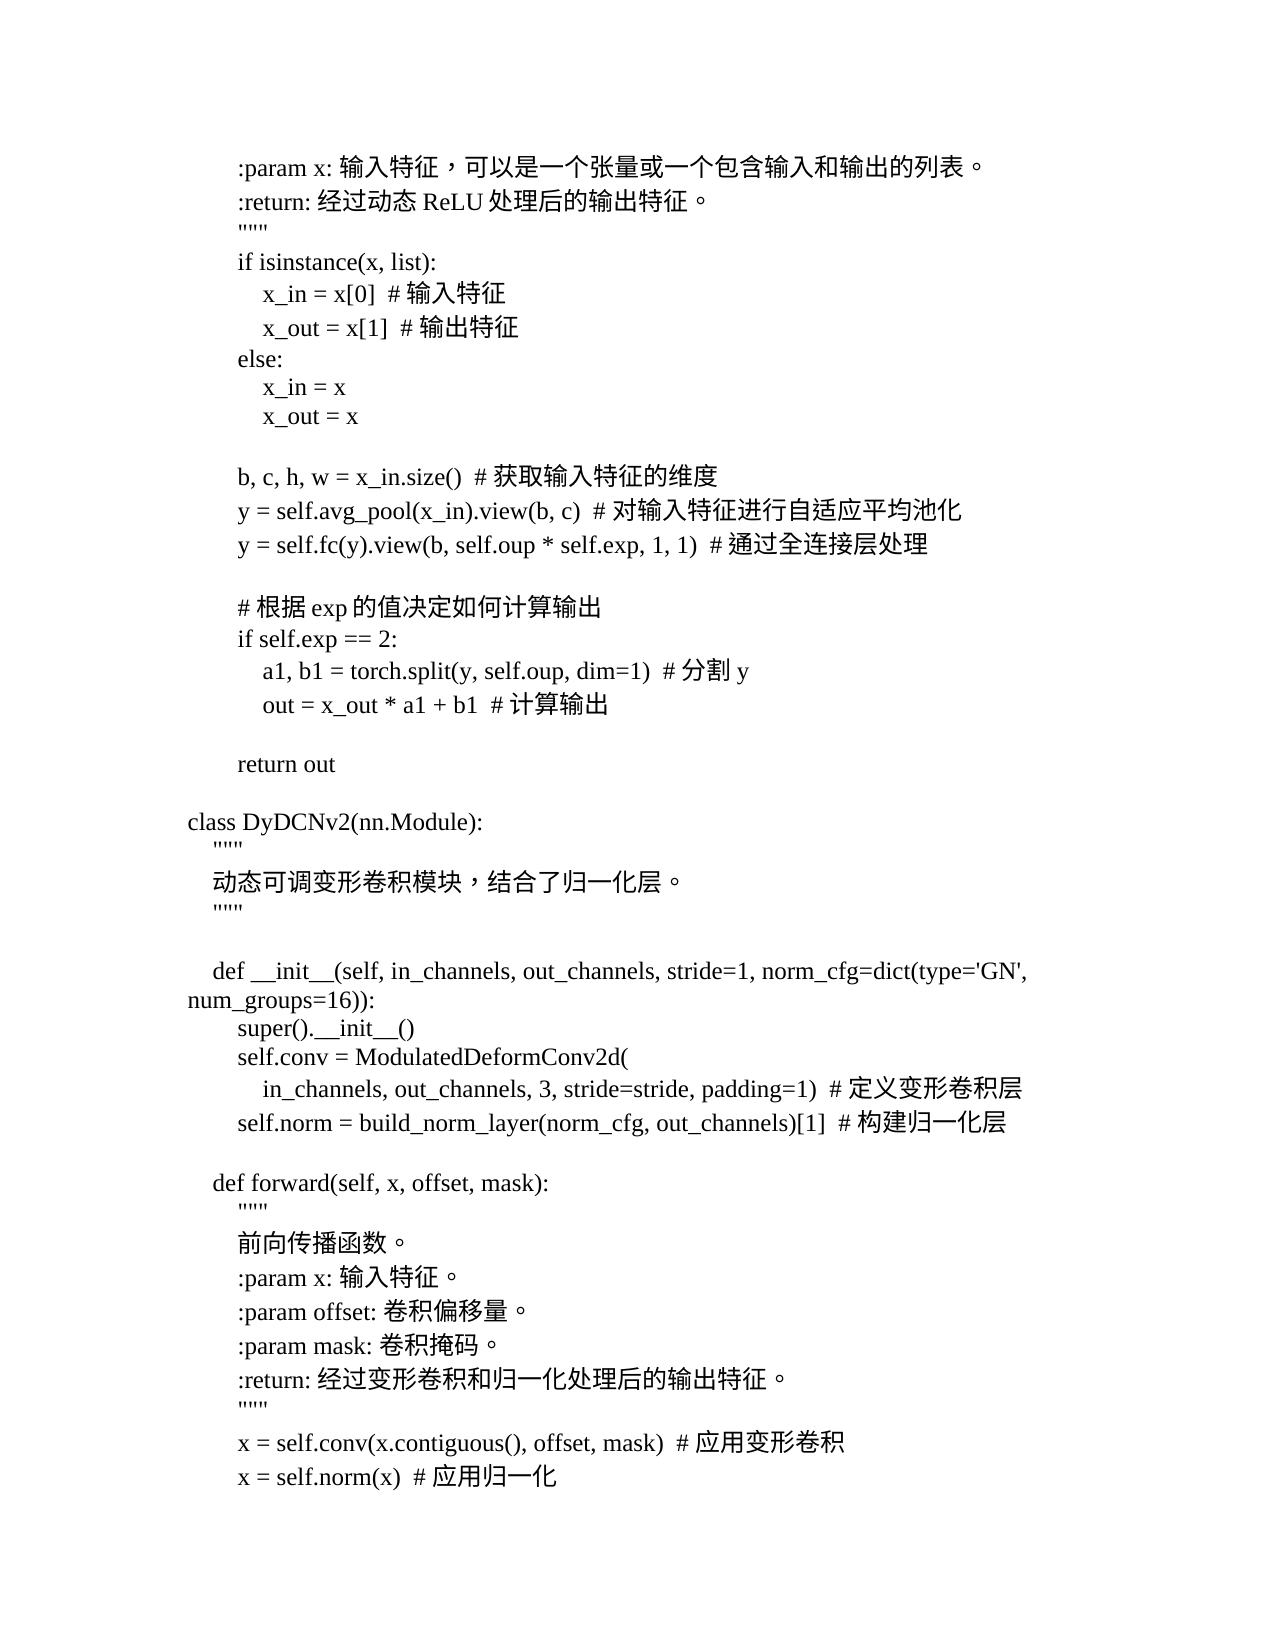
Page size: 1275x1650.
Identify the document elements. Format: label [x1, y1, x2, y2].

text [187, 150, 1087, 1492]
